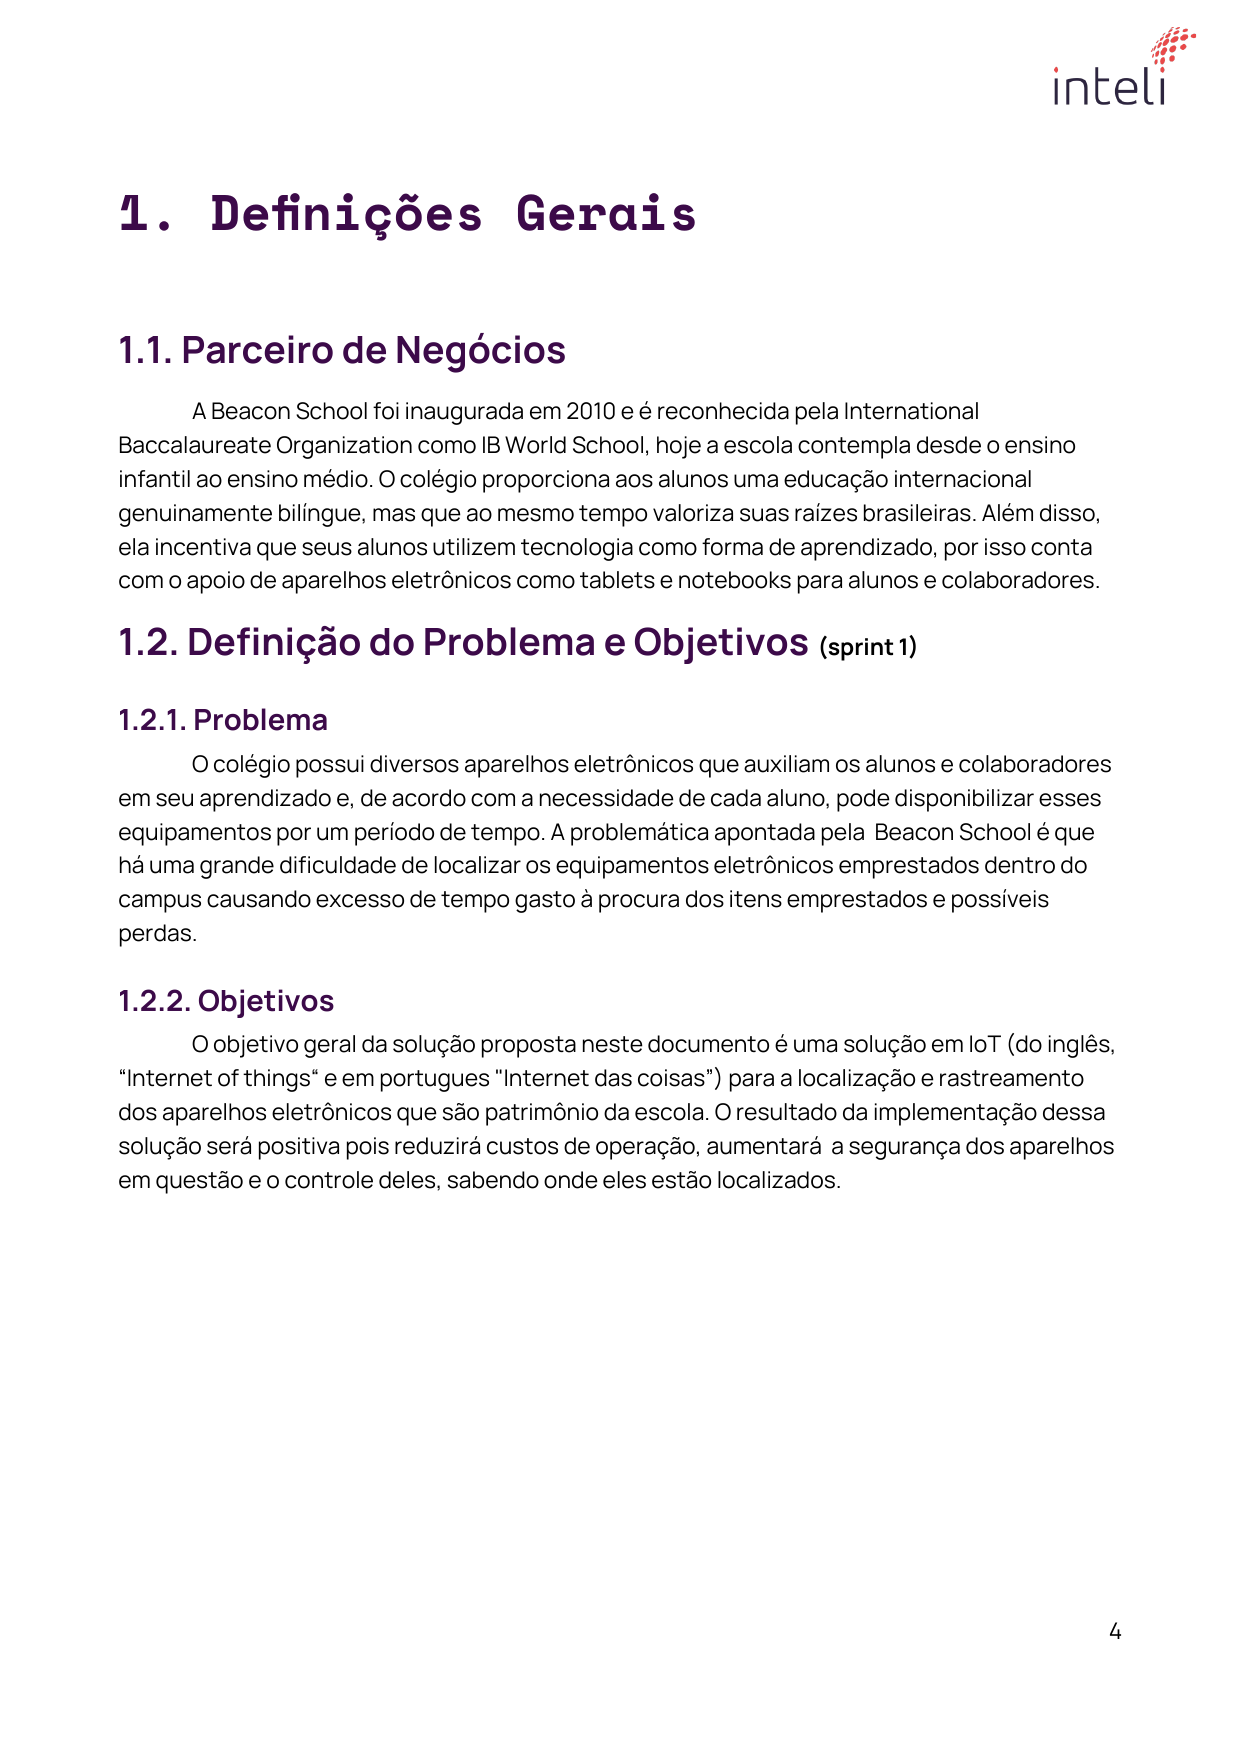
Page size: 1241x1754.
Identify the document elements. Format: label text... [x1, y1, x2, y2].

subtitle 1.2.2. Objetivos [118, 980, 1122, 1020]
text O colégio possui diversos aparelhos eletrônicos que auxiliam os alunos e colaboradores em seu aprendizado e, de acordo com a necessidade de cada aluno, pode disponibilizar esses equipamentos por um período de tempo. A problemática apontada pela Beacon School é que há uma grande dificuldade de localizar os equipamentos eletrônicos emprestados dentro do campus causando excesso de tempo gasto à procura dos itens emprestados e possíveis perdas. [118, 748, 1122, 948]
text O objetivo geral da solução proposta neste documento é uma solução em IoT (do inglês, “Internet of things“ e em portugues "Internet das coisas”) para a localização e rastreamento dos aparelhos eletrônicos que são patrimônio da escola. O resultado da implementação dessa solução será positiva pois reduzirá custos de operação, aumentará a segurança dos aparelhos em questão e o controle deles, sabendo onde eles estão localizados. [118, 1028, 1122, 1195]
subtitle 1.1. Parceiro de Negócios [118, 323, 1122, 374]
subtitle 1.2.1. Problema [118, 699, 1122, 739]
subtitle 1. Definições Gerais [118, 174, 1122, 248]
picture [1054, 27, 1197, 105]
subtitle 1.2. Definição do Problema e Objetivos (sprint 1) [118, 615, 1122, 666]
text A Beacon School foi inaugurada em 2010 e é reconhecida pela International Baccalaureate Organization como IB World School, hoje a escola contempla desde o ensino infantil ao ensino médio. O colégio proporciona aos alunos uma educação internacional genuinamente bilíngue, mas que ao mesmo tempo valoriza suas raízes brasileiras. Além disso, ela incentiva que seus alunos utilizem tecnologia como forma de aprendizado, por isso conta com o apoio de aparelhos eletrônicos como tablets e notebooks para alunos e colaboradores. [118, 395, 1122, 596]
